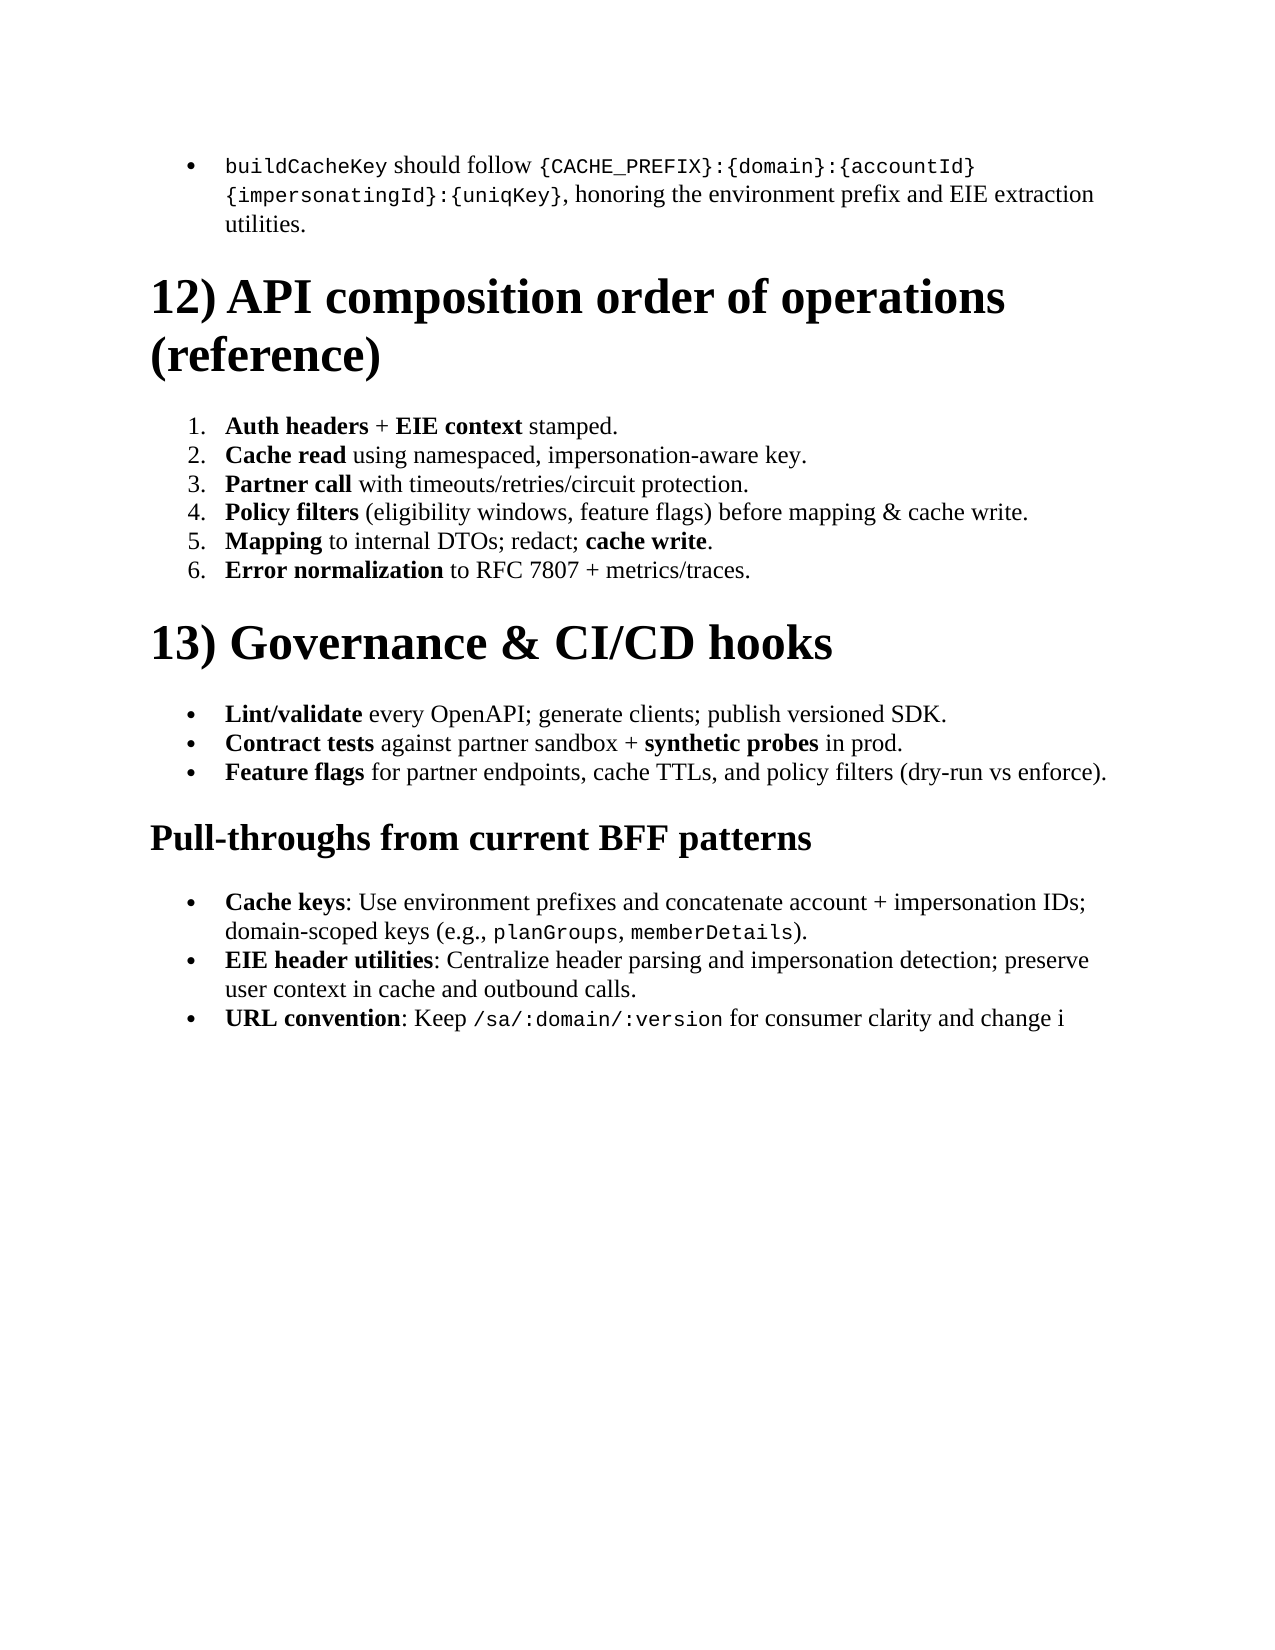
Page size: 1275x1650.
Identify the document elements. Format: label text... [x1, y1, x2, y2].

list Policy filters (eligibility windows, feature flags) before mapping & cache write. [187, 497, 1125, 526]
list Mapping to internal DTOs; redact; cache write. [187, 526, 1125, 555]
text 12) API composition order of operations (reference) [150, 267, 1125, 382]
list Cache keys: Use environment prefixes and concatenate account + impersonation IDs; domain-scoped keys (e.g., planGroups, memberDetails). [187, 887, 1125, 946]
list Lint/validate every OpenAPI; generate clients; publish versioned SDK. [187, 699, 1125, 728]
text Pull-throughs from current BFF patterns [150, 815, 1125, 858]
list Auth headers + EIE context stamped. [187, 411, 1125, 440]
text 13) Governance & CI/CD hooks [150, 613, 1125, 670]
list Contract tests against partner sandbox + synthetic probes in prod. [187, 728, 1125, 757]
list Error normalization to RFC 7807 + metrics/traces. [187, 555, 1125, 584]
list Partner call with timeouts/retries/circuit protection. [187, 469, 1125, 497]
list URL convention: Keep /sa/:domain/:version for consumer clarity and change i [187, 1003, 1125, 1033]
list Feature flags for partner endpoints, cache TTLs, and policy filters (dry-run vs enforce). [187, 757, 1125, 786]
list EIE header utilities: Centralize header parsing and impersonation detection; preserve user context in cache and outbound calls. [187, 946, 1125, 1003]
list Cache read using namespaced, impersonation-aware key. [187, 440, 1125, 469]
list buildCacheKey should follow {CACHE_PREFIX}:{domain}:{accountId}{impersonatingId}:{uniqKey}, honoring the environment prefix and EIE extraction utilities. [187, 150, 1125, 238]
